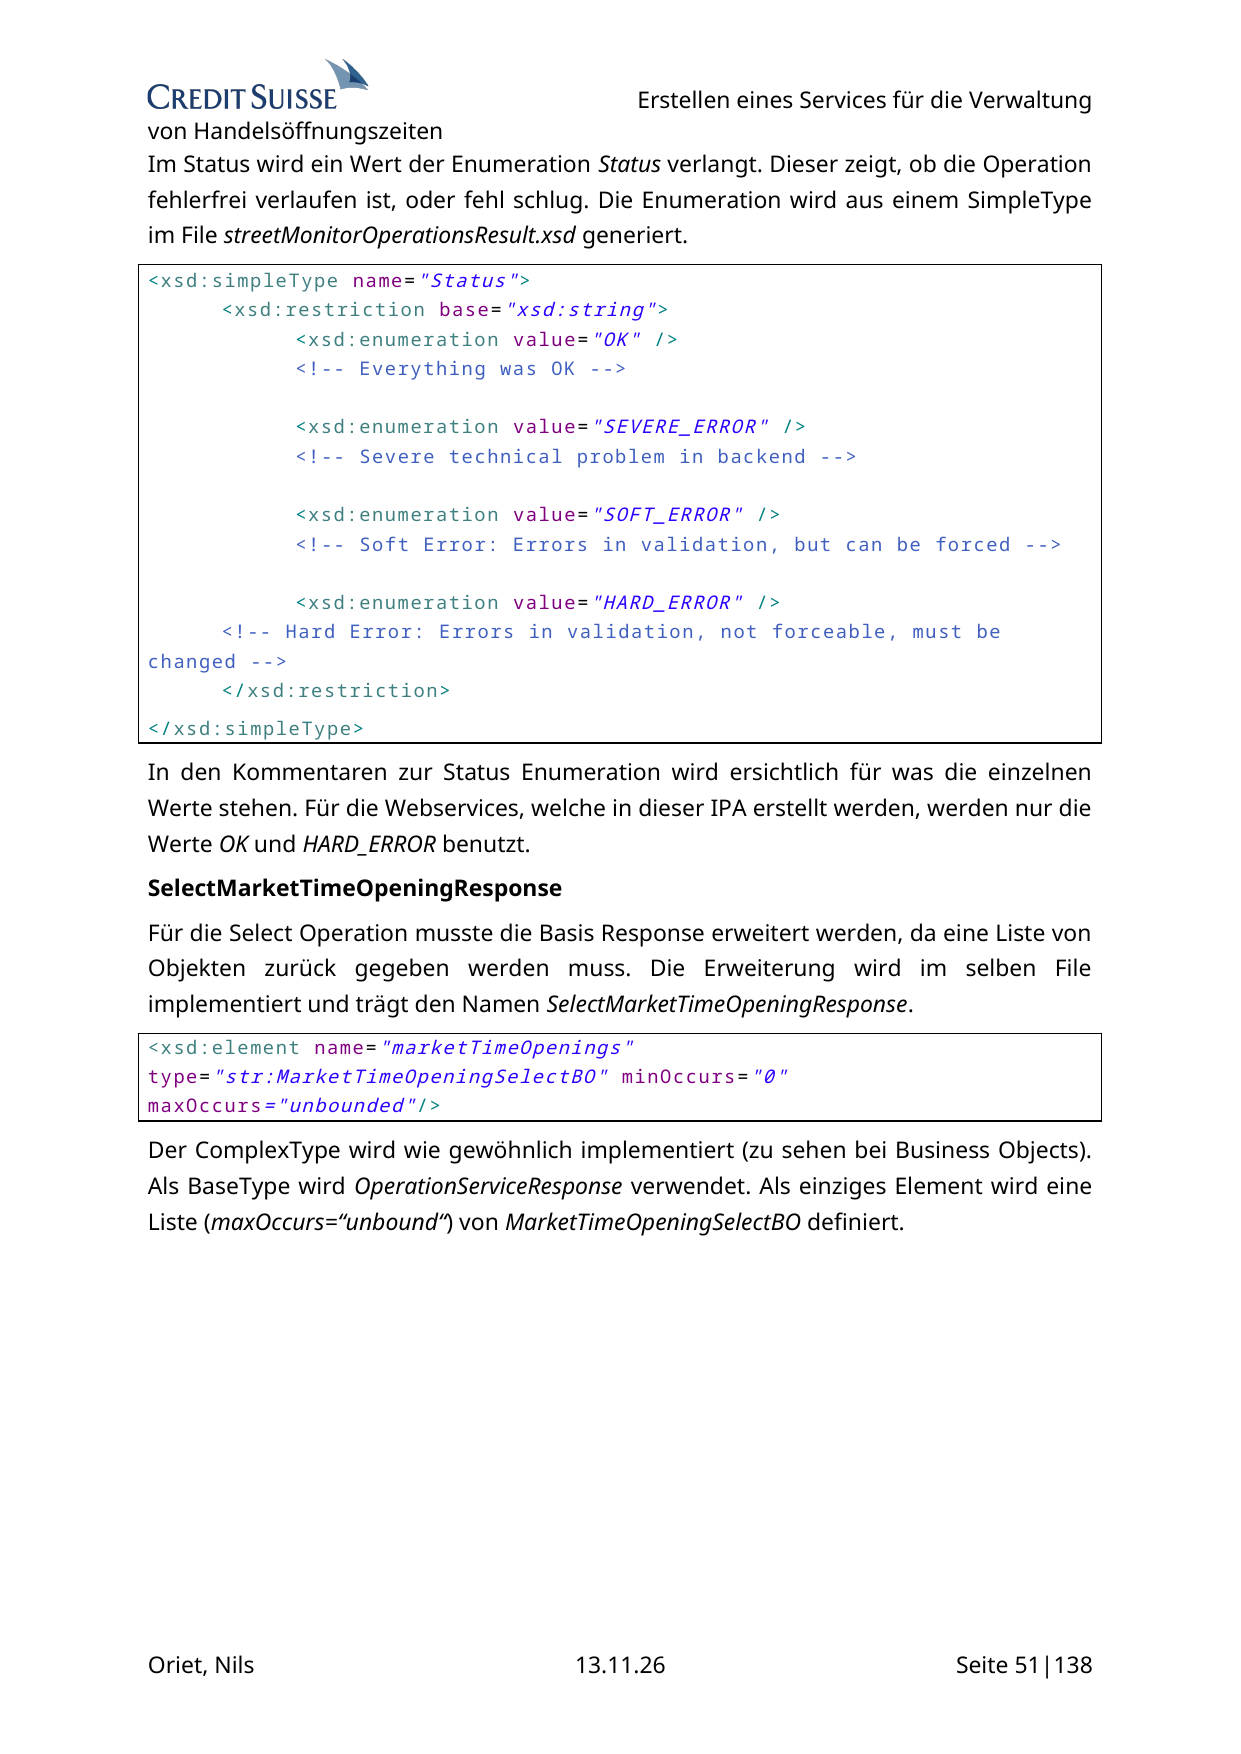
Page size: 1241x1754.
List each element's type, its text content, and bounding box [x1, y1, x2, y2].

subtitle <xsd:element name="marketTimeOpenings" type="str:MarketTimeOpeningSelectBO" minOccurs="0" maxOccurs="unbounded"/> [139, 1034, 1101, 1120]
picture [147, 59, 369, 109]
subtitle <xsd:simpleType name="Status"> <xsd:restriction base="xsd:string"> <xsd:enumeration value="OK" /> <!-- Everything was OK --> <xsd:enumeration value="SEVERE_ERROR" /> <!-- Severe technical problem in backend --> <xsd:enumeration value="SOFT_ERROR" /> <!-- Soft Error: Errors in validation, but can be forced --> <xsd:enumeration value="HARD_ERROR" /> <!-- Hard Error: Errors in validation, not forceable, must be changed --> </xsd:restriction> [139, 265, 1101, 703]
text Für die Select Operation musste die Basis Response erweitert werden, da eine Liste von Objekten zurück gegeben werden muss. Die Erweiterung wird im selben File implementiert und trägt den Namen SelectMarketTimeOpeningResponse. [148, 916, 1093, 1019]
text Der ComplexType wird wie gewöhnlich implementiert (zu sehen bei Business Objects). Als BaseType wird OperationServiceResponse verwendet. Als einziges Element wird eine Liste (maxOccurs=“unbound“) von MarketTimeOpeningSelectBO definiert. [148, 1134, 1093, 1237]
subtitle </xsd:simpleType> [139, 711, 1101, 742]
text Im Status wird ein Wert der Enumeration Status verlangt. Dieser zeigt, ob die Operation fehlerfrei verlaufen ist, oder fehl schlug. Die Enumeration wird aus einem SimpleType im File streetMonitorOperationsResult.xsd generiert. [148, 148, 1093, 251]
text SelectMarketTimeOpeningResponse [148, 872, 1093, 903]
text In den Kommentaren zur Status Enumeration wird ersichtlich für was die einzelnen Werte stehen. Für die Webservices, welche in dieser IPA erstellt werden, werden nur die Werte OK und HARD_ERROR benutzt. [148, 756, 1093, 859]
